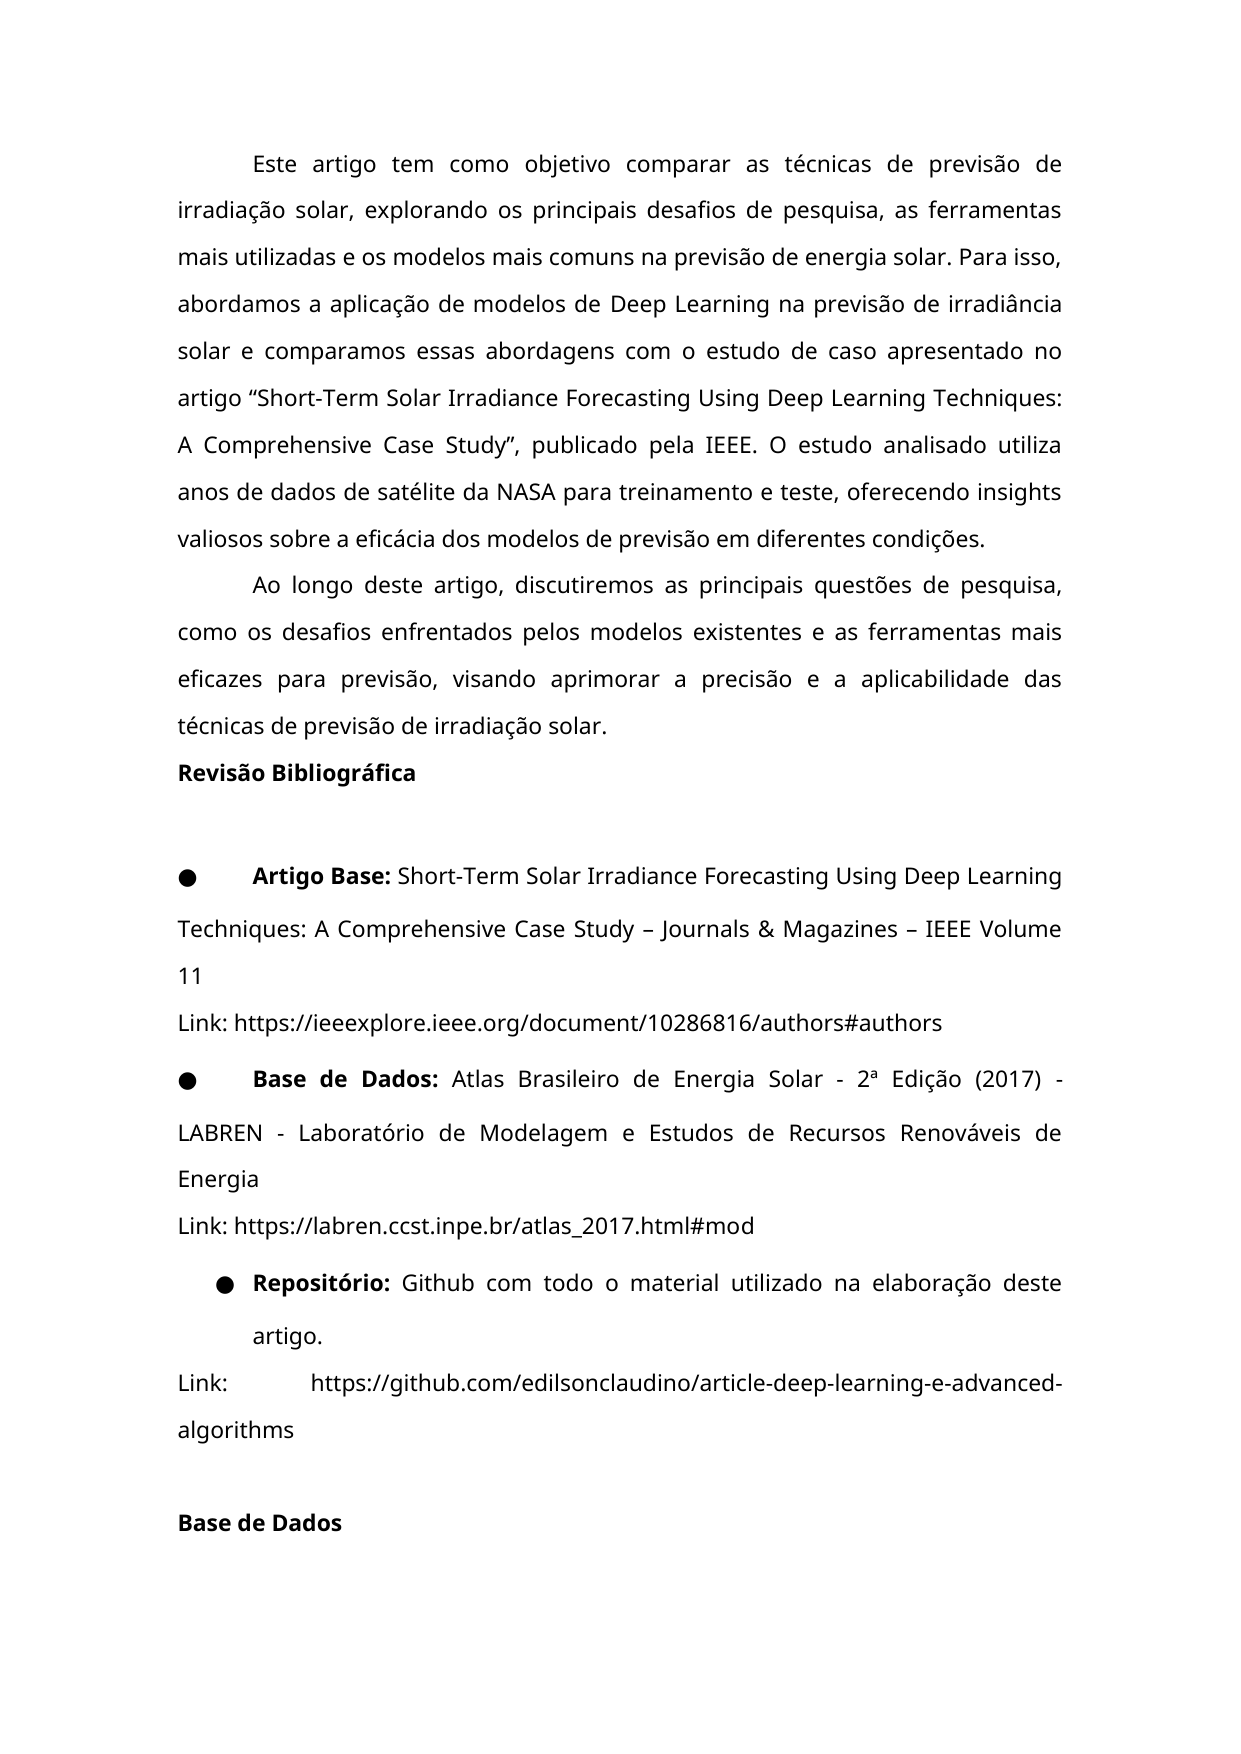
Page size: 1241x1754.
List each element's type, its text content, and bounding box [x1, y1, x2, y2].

text Este artigo tem como objetivo comparar as técnicas de previsão de irradiação solar, explorando os principais desafios de pesquisa, as ferramentas mais utilizadas e os modelos mais comuns na previsão de energia solar. Para isso, abordamos a aplicação de modelos de Deep Learning na previsão de irradiância solar e comparamos essas abordagens com o estudo de caso apresentado no artigo “Short-Term Solar Irradiance Forecasting Using Deep Learning Techniques: A Comprehensive Case Study”, publicado pela IEEE. O estudo analisado utiliza anos de dados de satélite da NASA para treinamento e teste, oferecendo insights valiosos sobre a eficácia dos modelos de previsão em diferentes condições. [177, 148, 1063, 554]
text Link: https://ieeexplore.ieee.org/document/10286816/authors#authors [177, 1007, 1063, 1038]
list Base de Dados: Atlas Brasileiro de Energia Solar - 2ª Edição (2017) - LABREN - Laboratório de Modelagem e Estudos de Recursos Renováveis de Energia [177, 1054, 1063, 1195]
list Artigo Base: Short-Term Solar Irradiance Forecasting Using Deep Learning Techniques: A Comprehensive Case Study – Journals & Magazines – IEEE Volume 11 [177, 851, 1063, 991]
list Repositório: Github com todo o material utilizado na elaboração deste artigo. [215, 1257, 1063, 1351]
text Base de Dados [177, 1507, 1063, 1538]
text Revisão Bibliográfica [177, 757, 1063, 788]
text Link: https://labren.ccst.inpe.br/atlas_2017.html#mod [177, 1210, 1063, 1242]
text Ao longo deste artigo, discutiremos as principais questões de pesquisa, como os desafios enfrentados pelos modelos existentes e as ferramentas mais eficazes para previsão, visando aprimorar a precisão e a aplicabilidade das técnicas de previsão de irradiação solar. [177, 569, 1063, 741]
text Link: https://github.com/edilsonclaudino/article-deep-learning-e-advanced-algorithms [177, 1367, 1063, 1445]
